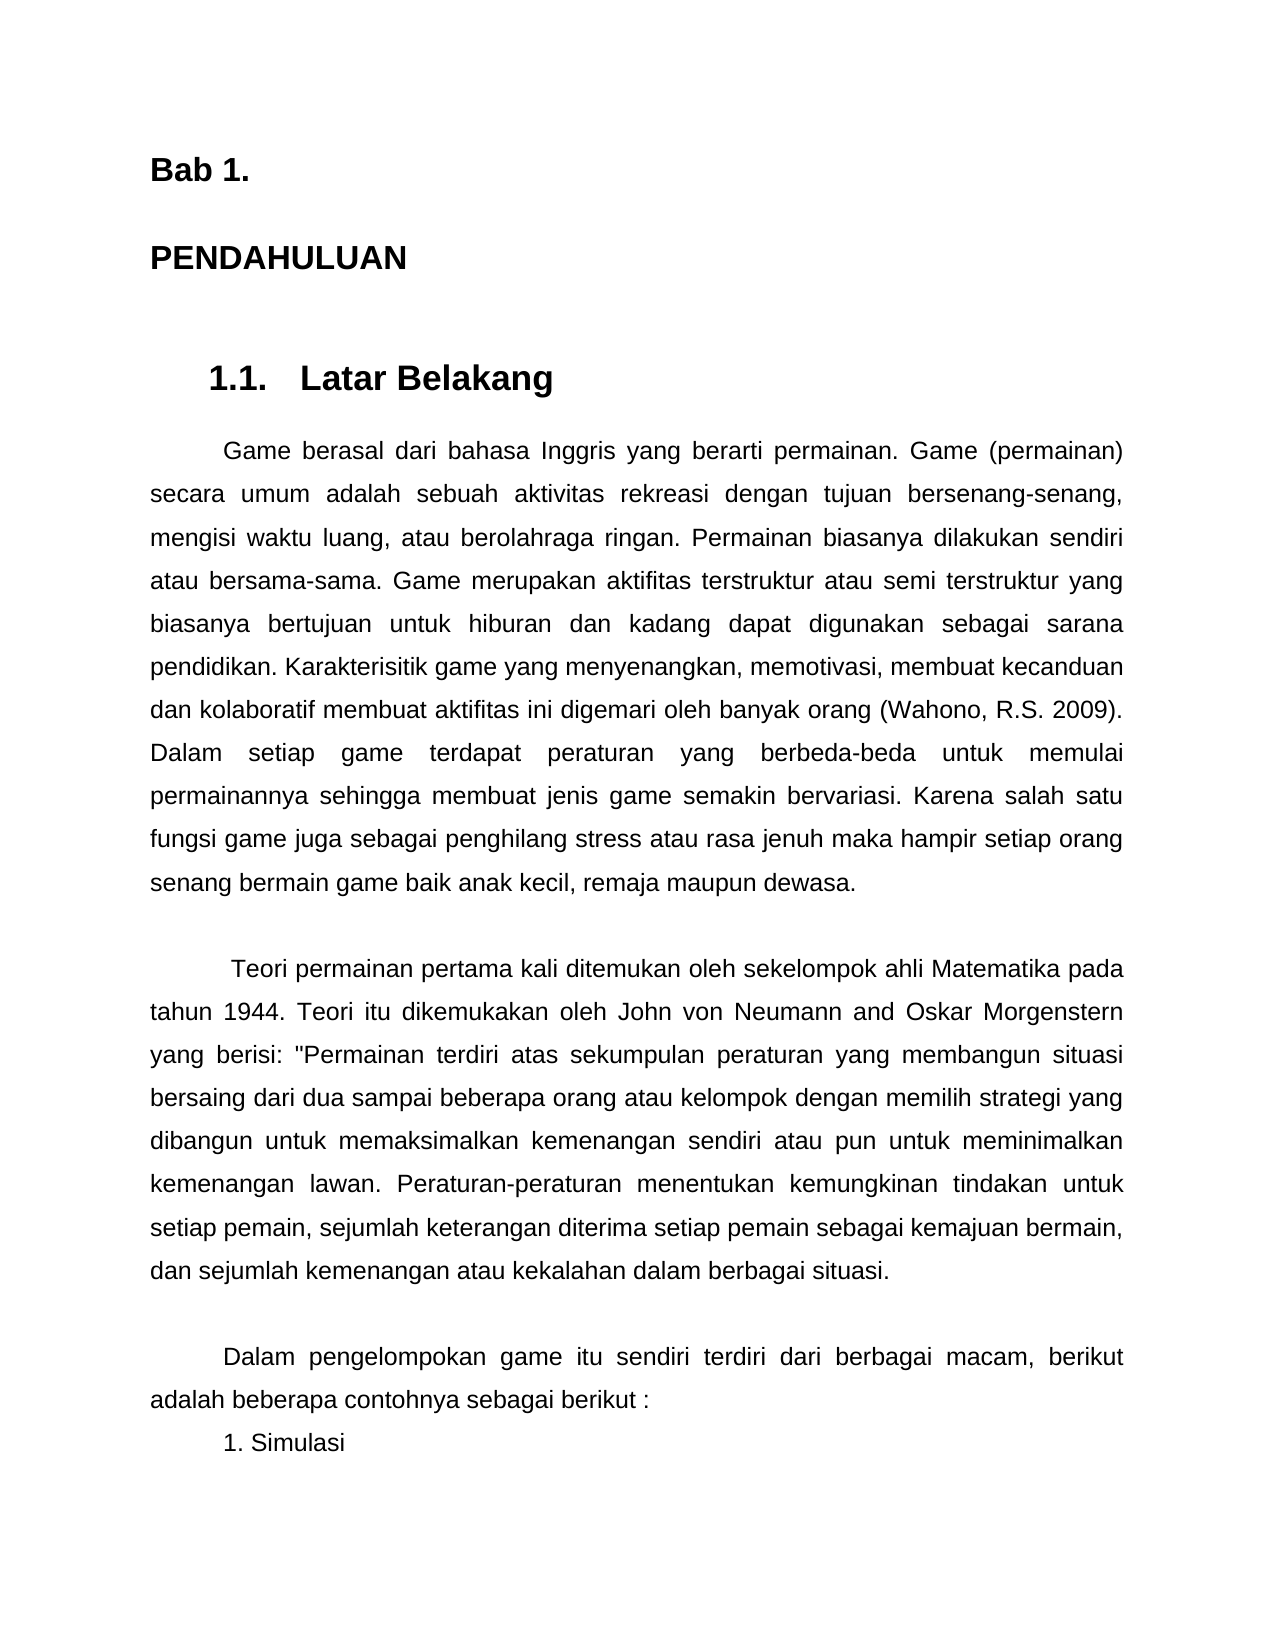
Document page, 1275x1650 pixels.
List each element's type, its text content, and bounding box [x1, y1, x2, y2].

subtitle 1.1. Latar Belakang [208, 357, 1125, 398]
text Dalam pengelompokan game itu sendiri terdiri dari berbagai macam, berikut adalah beberapa contohnya sebagai berikut : [150, 1342, 1125, 1414]
text Teori permainan pertama kali ditemukan oleh sekelompok ahli Matematika pada tahun 1944. Teori itu dikemukakan oleh John von Neumann and Oskar Morgenstern yang berisi: "Permainan terdiri atas sekumpulan peraturan yang membangun situasi bersaing dari dua sampai beberapa orang atau kelompok dengan memilih strategi yang dibangun untuk memaksimalkan kemenangan sendiri atau pun untuk meminimalkan kemenangan lawan. Peraturan-peraturan menentukan kemungkinan tindakan untuk setiap pemain, sejumlah keterangan diterima setiap pemain sebagai kemajuan bermain, dan sejumlah kemenangan atau kekalahan dalam berbagai situasi. [150, 954, 1125, 1284]
subtitle Bab 1. [150, 150, 1125, 188]
text Game berasal dari bahasa Inggris yang berarti permainan. Game (permainan) secara umum adalah sebuah aktivitas rekreasi dengan tujuan bersenang-senang, mengisi waktu luang, atau berolahraga ringan. Permainan biasanya dilakukan sendiri atau bersama-sama. Game merupakan aktifitas terstruktur atau semi terstruktur yang biasanya bertujuan untuk hiburan dan kadang dapat digunakan sebagai sarana pendidikan. Karakterisitik game yang menyenangkan, memotivasi, membuat kecanduan dan kolaboratif membuat aktifitas ini digemari oleh banyak orang (Wahono, R.S. 2009). Dalam setiap game terdapat peraturan yang berbeda-beda untuk memulai permainannya sehingga membuat jenis game semakin bervariasi. Karena salah satu fungsi game juga sebagai penghilang stress atau rasa jenuh maka hampir setiap orang senang bermain game baik anak kecil, remaja maupun dewasa. [150, 436, 1125, 896]
subtitle PENDAHULUAN [150, 238, 1125, 277]
text 1. Simulasi [150, 1428, 1125, 1457]
